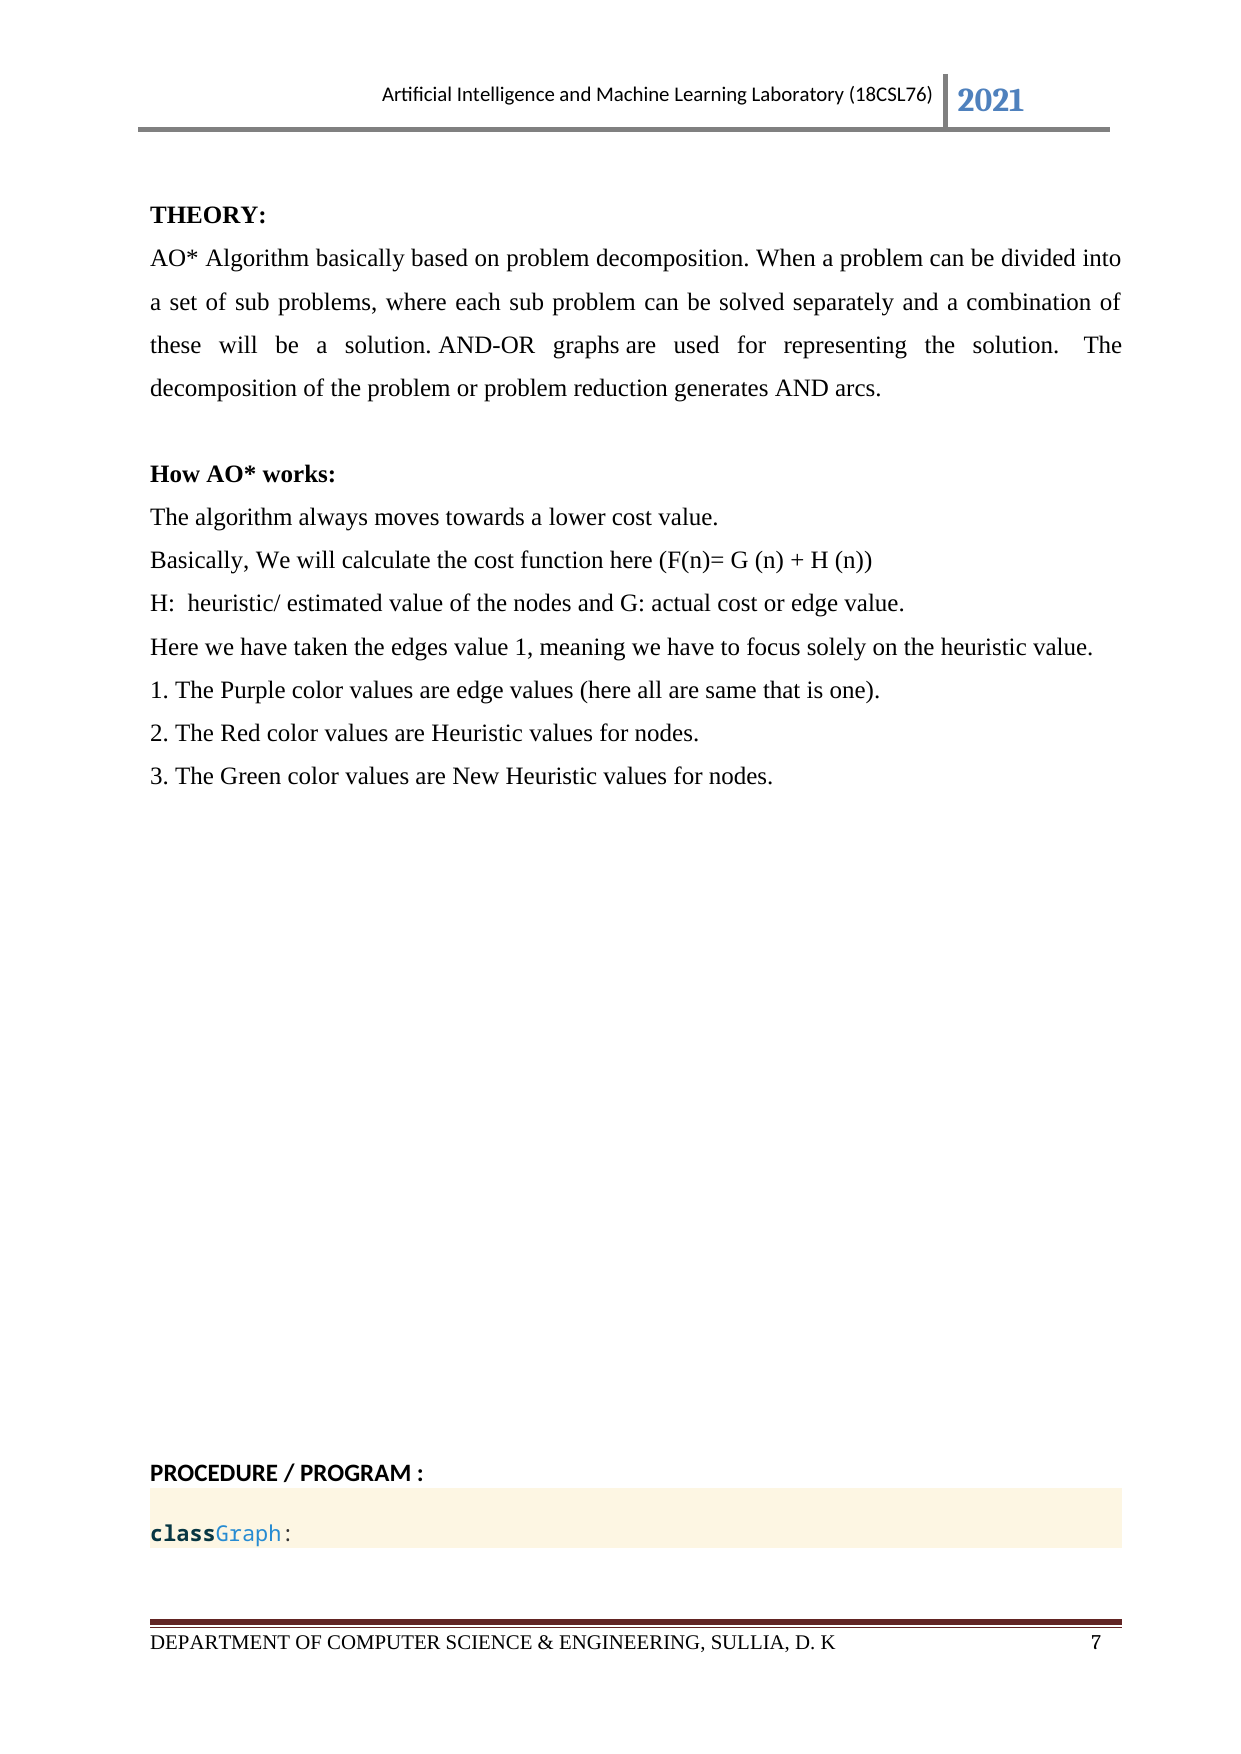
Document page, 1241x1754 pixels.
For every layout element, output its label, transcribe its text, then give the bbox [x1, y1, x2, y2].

text Here we have taken the edges value 1, meaning we have to focus solely on the heuristic value. [150, 632, 1122, 660]
text 1. The Purple color values are edge values (here all are same that is one). [150, 675, 1122, 703]
text Basically, We will calculate the cost function here (F(n)= G (n) + H (n)) [150, 545, 1122, 574]
text AO* Algorithm basically based on problem decomposition. When a problem can be divided into a set of sub problems, where each sub problem can be solved separately and a combination of these will be a solution. AND-OR graphs are used for representing the solution. The decomposition of the problem or problem reduction generates AND arcs. [150, 243, 1122, 402]
text H: heuristic/ estimated value of the nodes and G: actual cost or edge value. [150, 588, 1122, 617]
text How AO* works: [150, 459, 1122, 488]
text classGraph: [150, 1518, 1122, 1548]
text The algorithm always moves towards a lower cost value. [150, 502, 1122, 531]
text 3. The Green color values are New Heuristic values for nodes. [150, 761, 1122, 790]
text THEORY: [150, 200, 1122, 229]
text 2. The Red color values are Heuristic values for nodes. [150, 718, 1122, 747]
text PROCEDURE / PROGRAM : [150, 1458, 1122, 1488]
